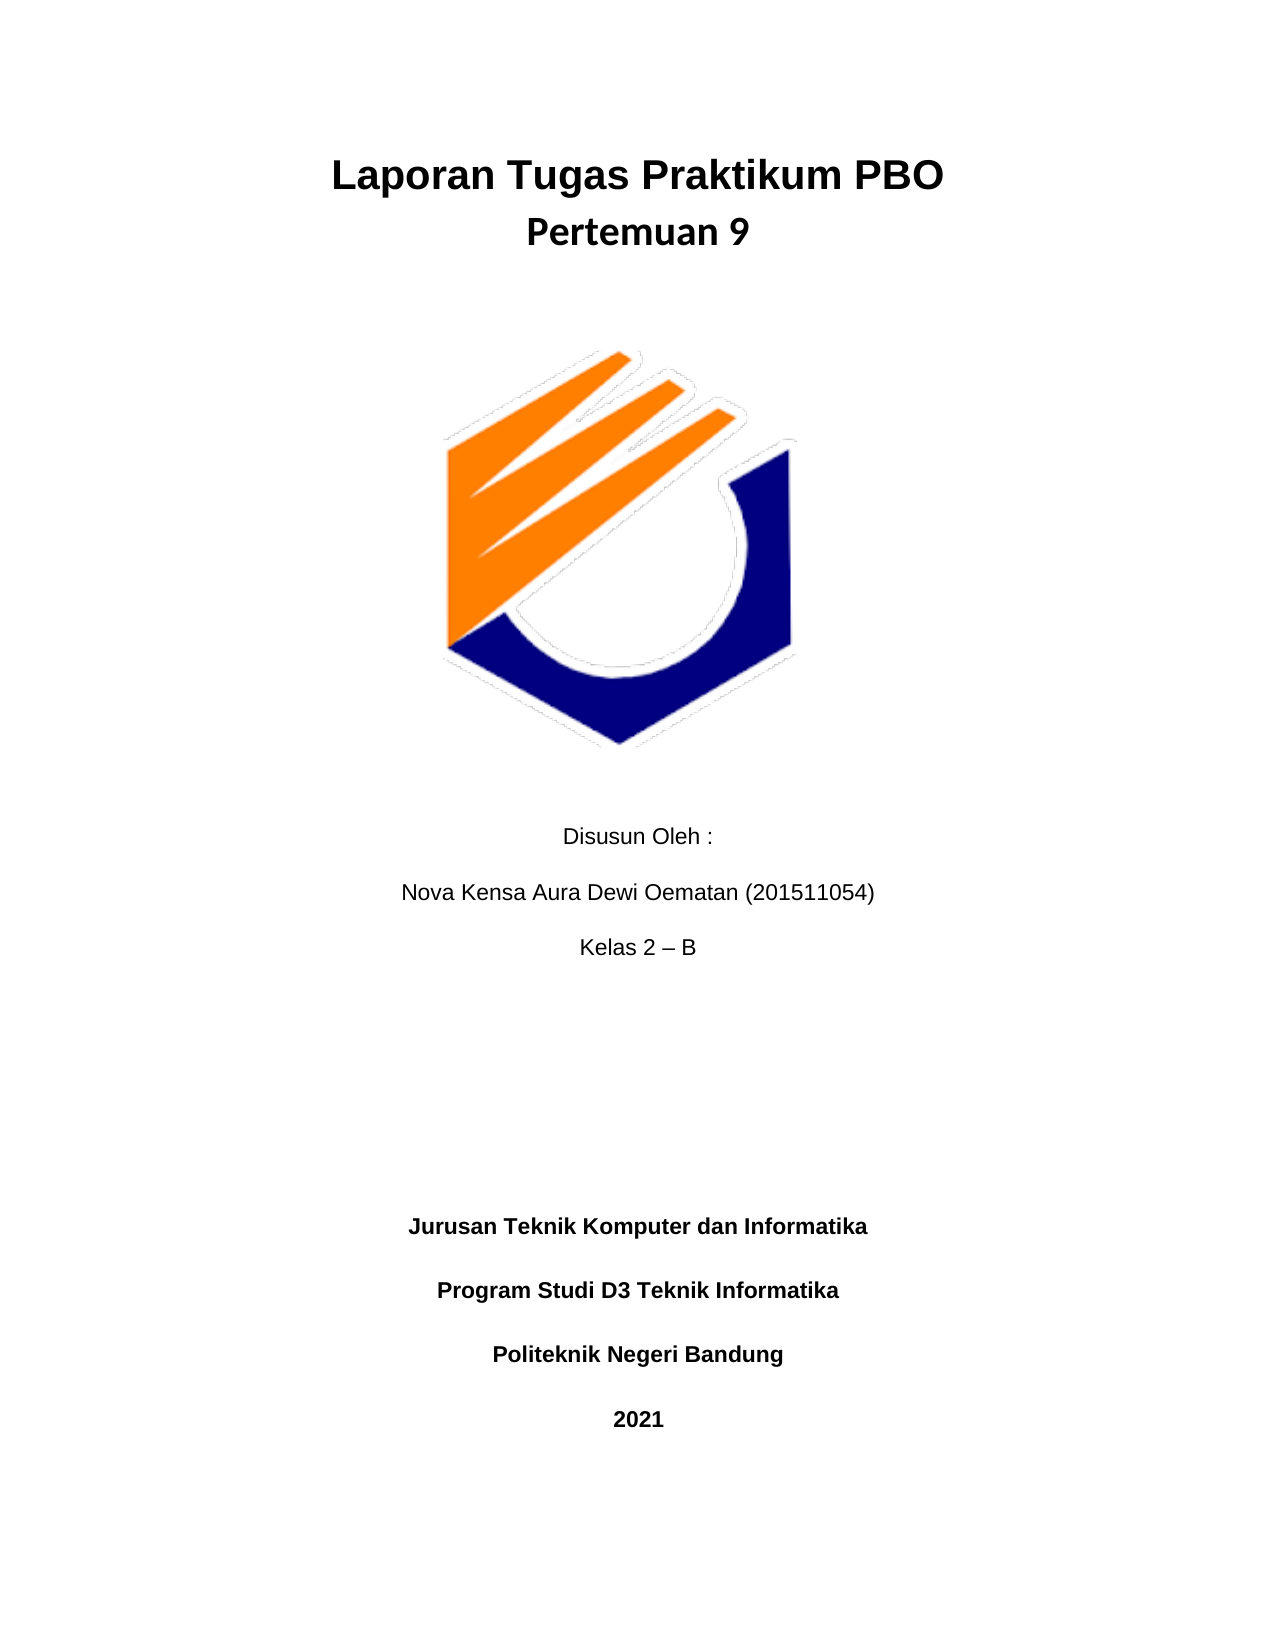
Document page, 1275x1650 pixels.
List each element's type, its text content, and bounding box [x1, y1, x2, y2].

picture [443, 350, 797, 749]
text Kelas 2 – B [151, 934, 1125, 960]
text Jurusan Teknik Komputer dan Informatika [151, 1213, 1125, 1239]
text Laporan Tugas Praktikum PBO [151, 150, 1125, 198]
text Politeknik Negeri Bandung [151, 1341, 1125, 1368]
text Nova Kensa Aura Dewi Oematan (201511054) [151, 879, 1125, 905]
text Program Studi D3 Teknik Informatika [151, 1277, 1125, 1303]
text 2021 [150, 1406, 1125, 1432]
text Disusun Oleh : [151, 823, 1125, 850]
text Pertemuan 9 [151, 205, 1125, 256]
